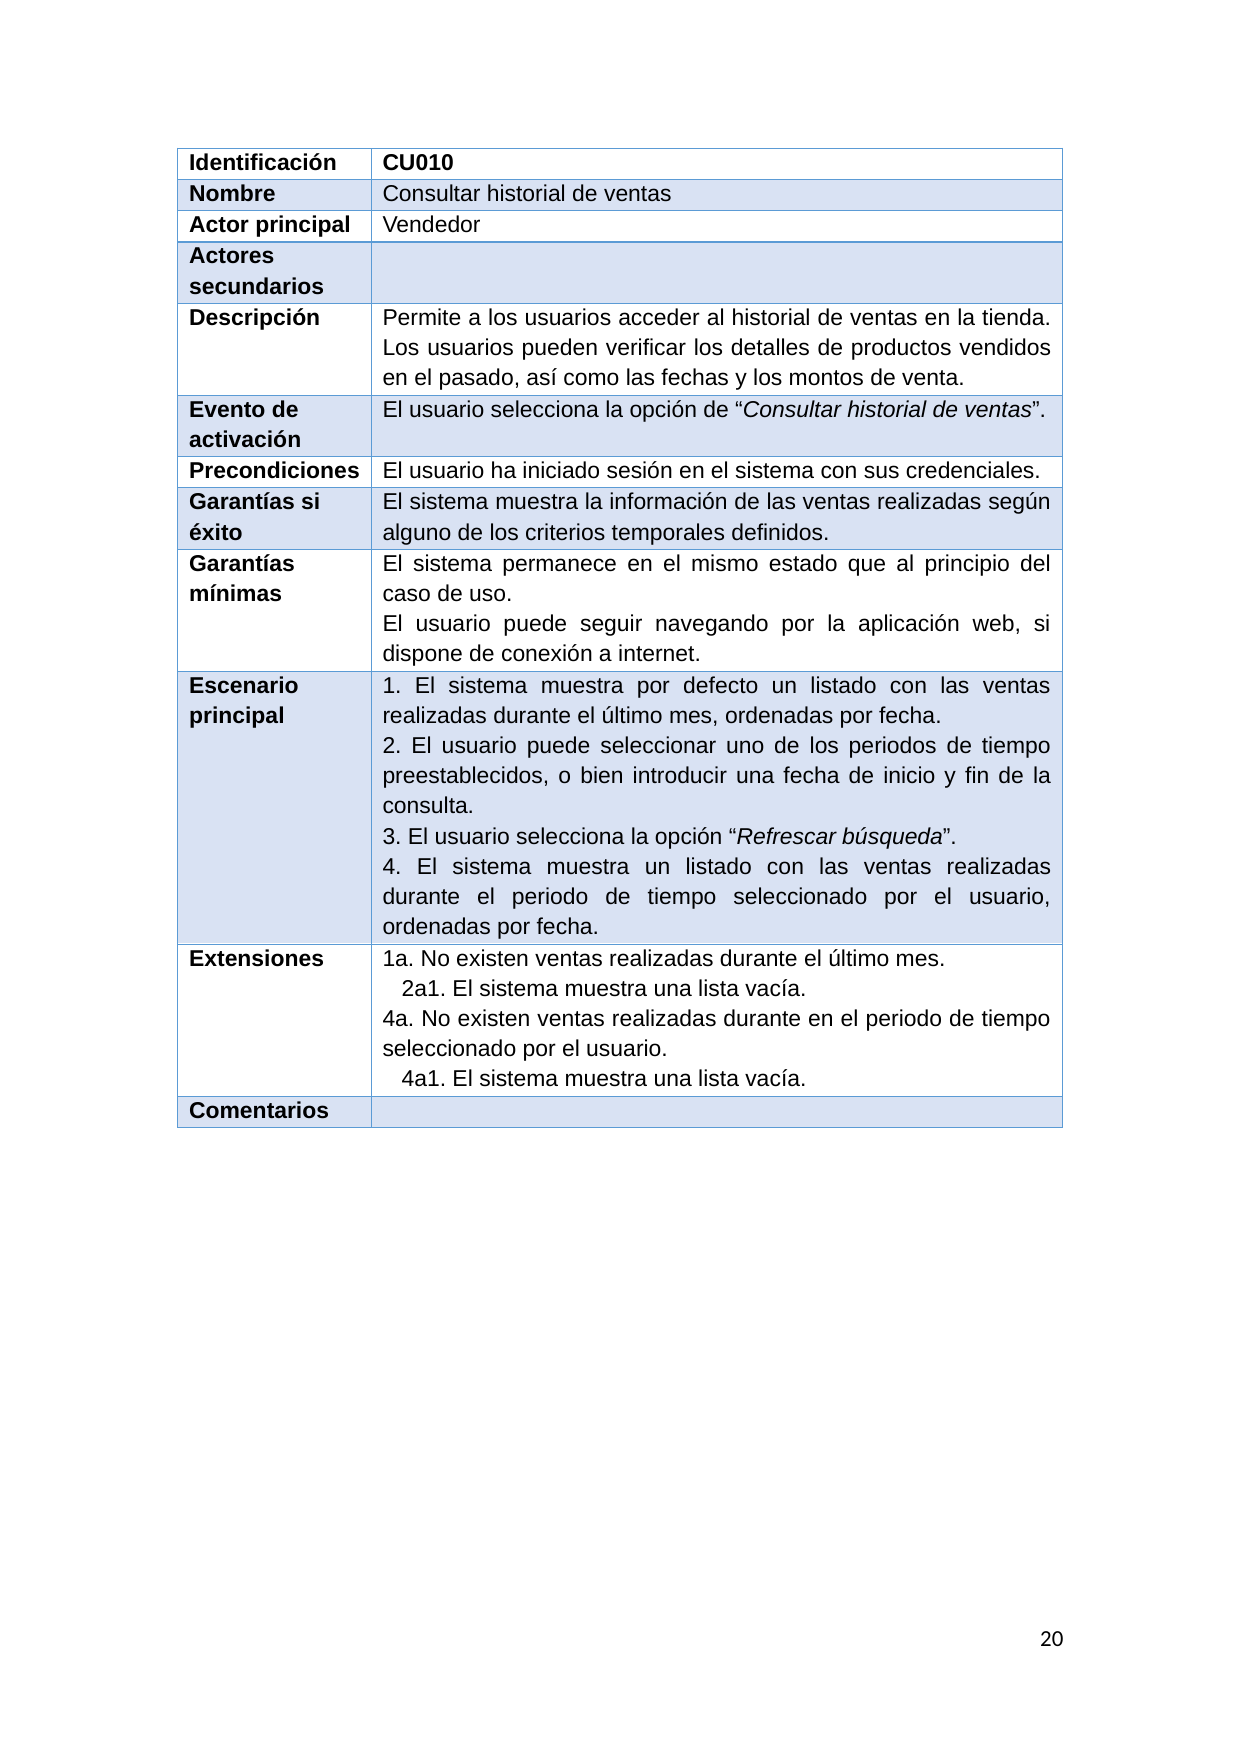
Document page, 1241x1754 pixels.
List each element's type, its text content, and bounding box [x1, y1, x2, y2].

table_header CU010 [372, 149, 1062, 179]
table_cell Escenario principal [178, 672, 371, 943]
table_cell Extensiones [178, 945, 371, 1096]
table_cell Evento de activación [178, 396, 371, 456]
table_cell El usuario selecciona la opción de “Consultar historial de ventas”. [372, 396, 1062, 456]
table_cell 1. El sistema muestra por defecto un listado con las ventas realizadas durante el último mes, ordenadas por fecha. 2. El usuario puede seleccionar uno de los periodos de tiempo preestablecidos, o bien introducir una fecha de inicio y fin de la consulta. 3. El usuario selecciona la opción “Refrescar búsqueda”. 4. El sistema muestra un listado con las ventas realizadas durante el periodo de tiempo seleccionado por el usuario, ordenadas por fecha. [372, 672, 1062, 943]
table_cell Garantías mínimas [178, 550, 371, 671]
table_cell Actor principal [178, 211, 371, 241]
table_cell Comentarios [178, 1097, 371, 1127]
table_cell 1a. No existen ventas realizadas durante el último mes. 2a1. El sistema muestra una lista vacía. 4a. No existen ventas realizadas durante en el periodo de tiempo seleccionado por el usuario. 4a1. El sistema muestra una lista vacía. [372, 945, 1062, 1096]
table_cell Nombre [178, 180, 371, 210]
table_cell El sistema muestra la información de las ventas realizadas según alguno de los criterios temporales definidos. [372, 488, 1062, 549]
table_cell [372, 243, 1062, 303]
table_cell [372, 1097, 1062, 1127]
table_cell Vendedor [372, 211, 1062, 241]
table_cell El sistema permanece en el mismo estado que al principio del caso de uso. El usuario puede seguir navegando por la aplicación web, si dispone de conexión a internet. [372, 550, 1062, 671]
table_cell Consultar historial de ventas [372, 180, 1062, 210]
table_cell Garantías si éxito [178, 488, 371, 549]
table_cell Descripción [178, 304, 371, 394]
table_cell Actores secundarios [178, 243, 371, 303]
table_cell Precondiciones [178, 457, 371, 487]
table_cell El usuario ha iniciado sesión en el sistema con sus credenciales. [372, 457, 1062, 487]
table_header Identificación [178, 149, 371, 179]
